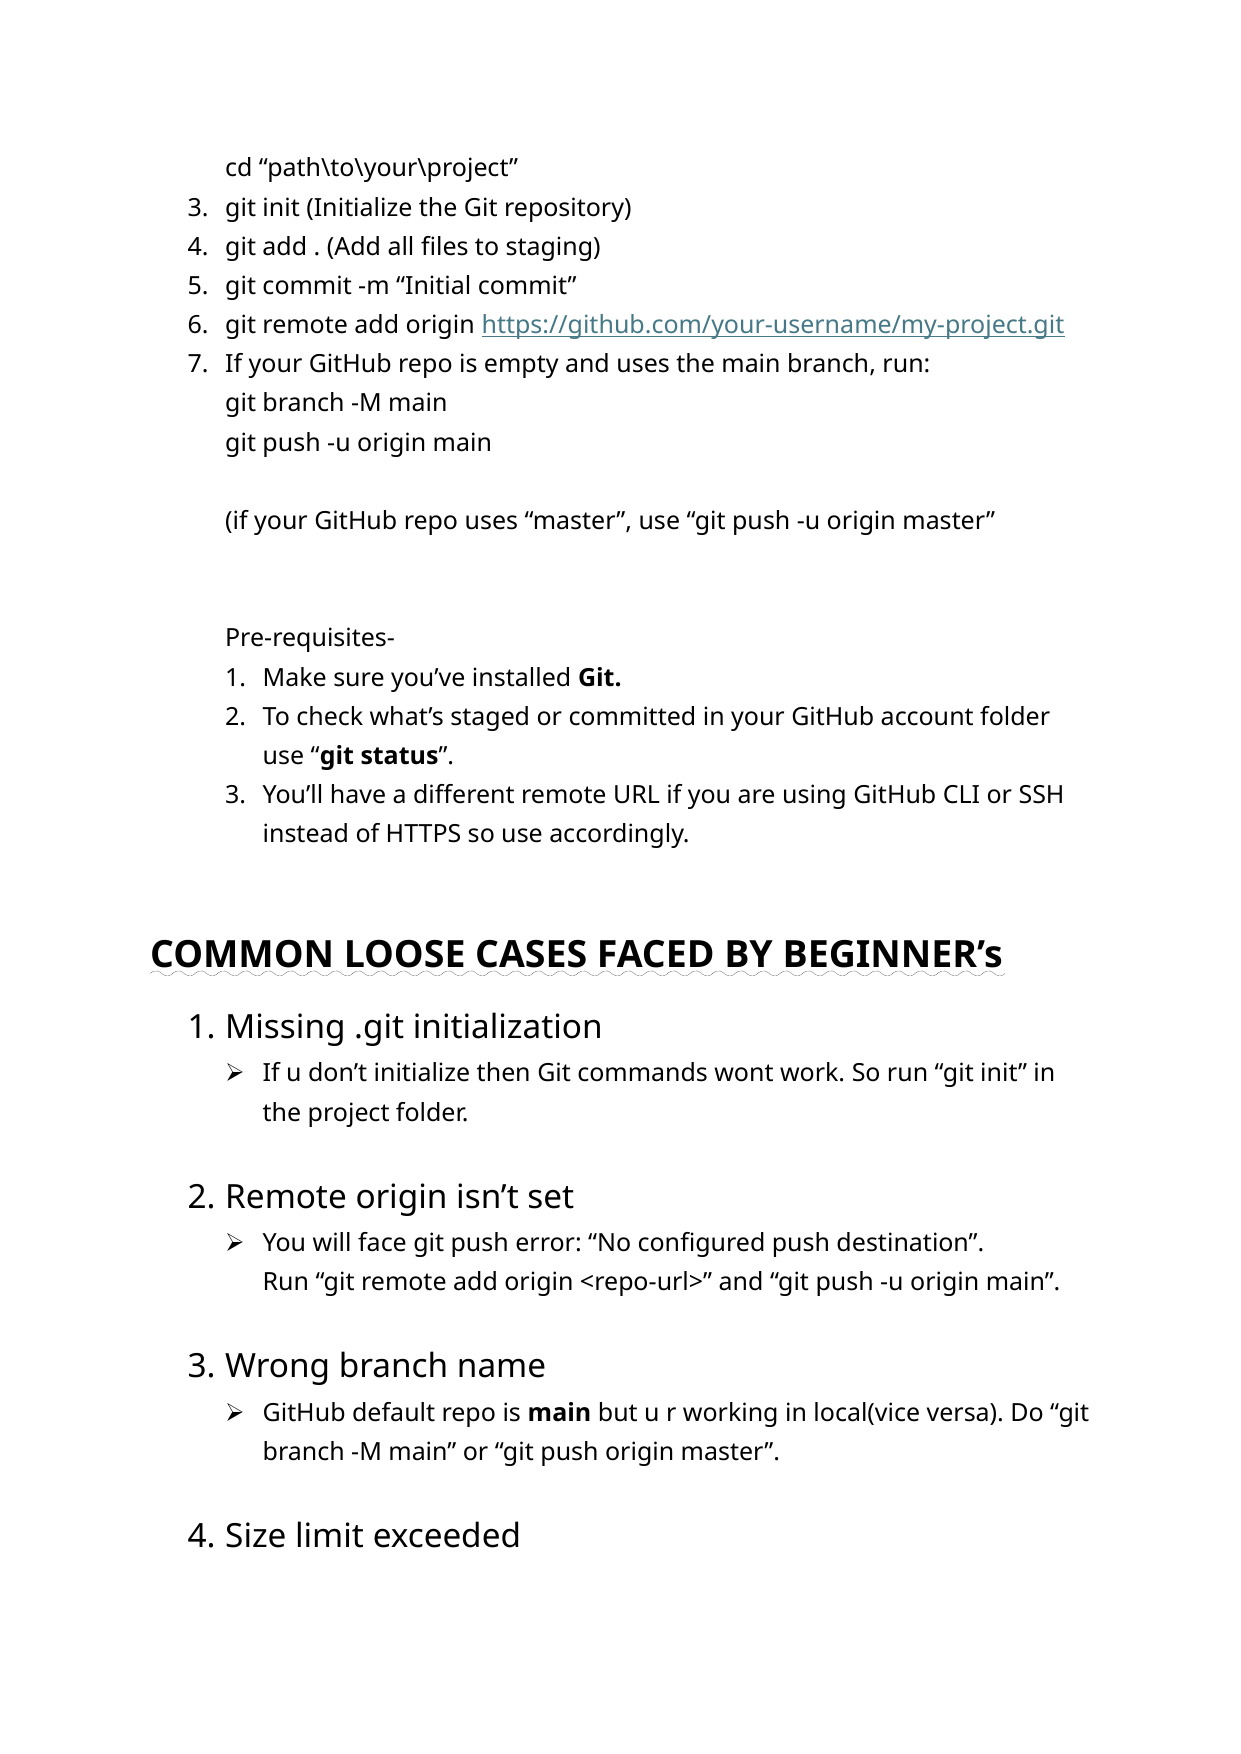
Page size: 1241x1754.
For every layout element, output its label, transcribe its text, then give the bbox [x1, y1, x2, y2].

list If u don’t initialize then Git commands wont work. So run “git init” in the project folder. [225, 1055, 1090, 1128]
list Wrong branch name [187, 1342, 1090, 1388]
list git remote add origin https://github.com/your-username/my-project.git [187, 307, 1090, 341]
list GitHub default repo is main but u r working in local(vice versa). Do “git branch -M main” or “git push origin master”. [225, 1394, 1090, 1468]
list cd “path\to\your\project” [225, 150, 1090, 184]
list git add . (Add all files to staging) [187, 228, 1090, 262]
list Pre-requisites- [225, 620, 1090, 654]
list Size limit exceeded [187, 1512, 1090, 1557]
list git push -u origin main [225, 424, 1090, 458]
text COMMON LOOSE CASES FACED BY BEGINNER’s [150, 927, 1090, 978]
list Run “git remote add origin <repo-url>” and “git push -u origin main”. [262, 1264, 1090, 1298]
list You will face git push error: “No configured push destination”. [225, 1225, 1090, 1259]
list (if your GitHub repo uses “master”, use “git push -u origin master” [225, 502, 1090, 537]
list Remote origin isn’t set [187, 1172, 1090, 1218]
list You’ll have a different remote URL if you are using GitHub CLI or SSH instead of HTTPS so use accordingly. [225, 777, 1090, 850]
list git commit -m “Initial commit” [187, 267, 1090, 302]
list git init (Initialize the Git repository) [187, 189, 1090, 223]
list Missing .git initialization [187, 1003, 1090, 1048]
list git branch -M main [225, 385, 1090, 419]
list If your GitHub repo is empty and uses the main branch, run: [187, 346, 1090, 380]
list To check what’s staged or committed in your GitHub account folder use “git status”. [225, 698, 1090, 772]
list Make sure you’ve installed Git. [225, 659, 1090, 693]
